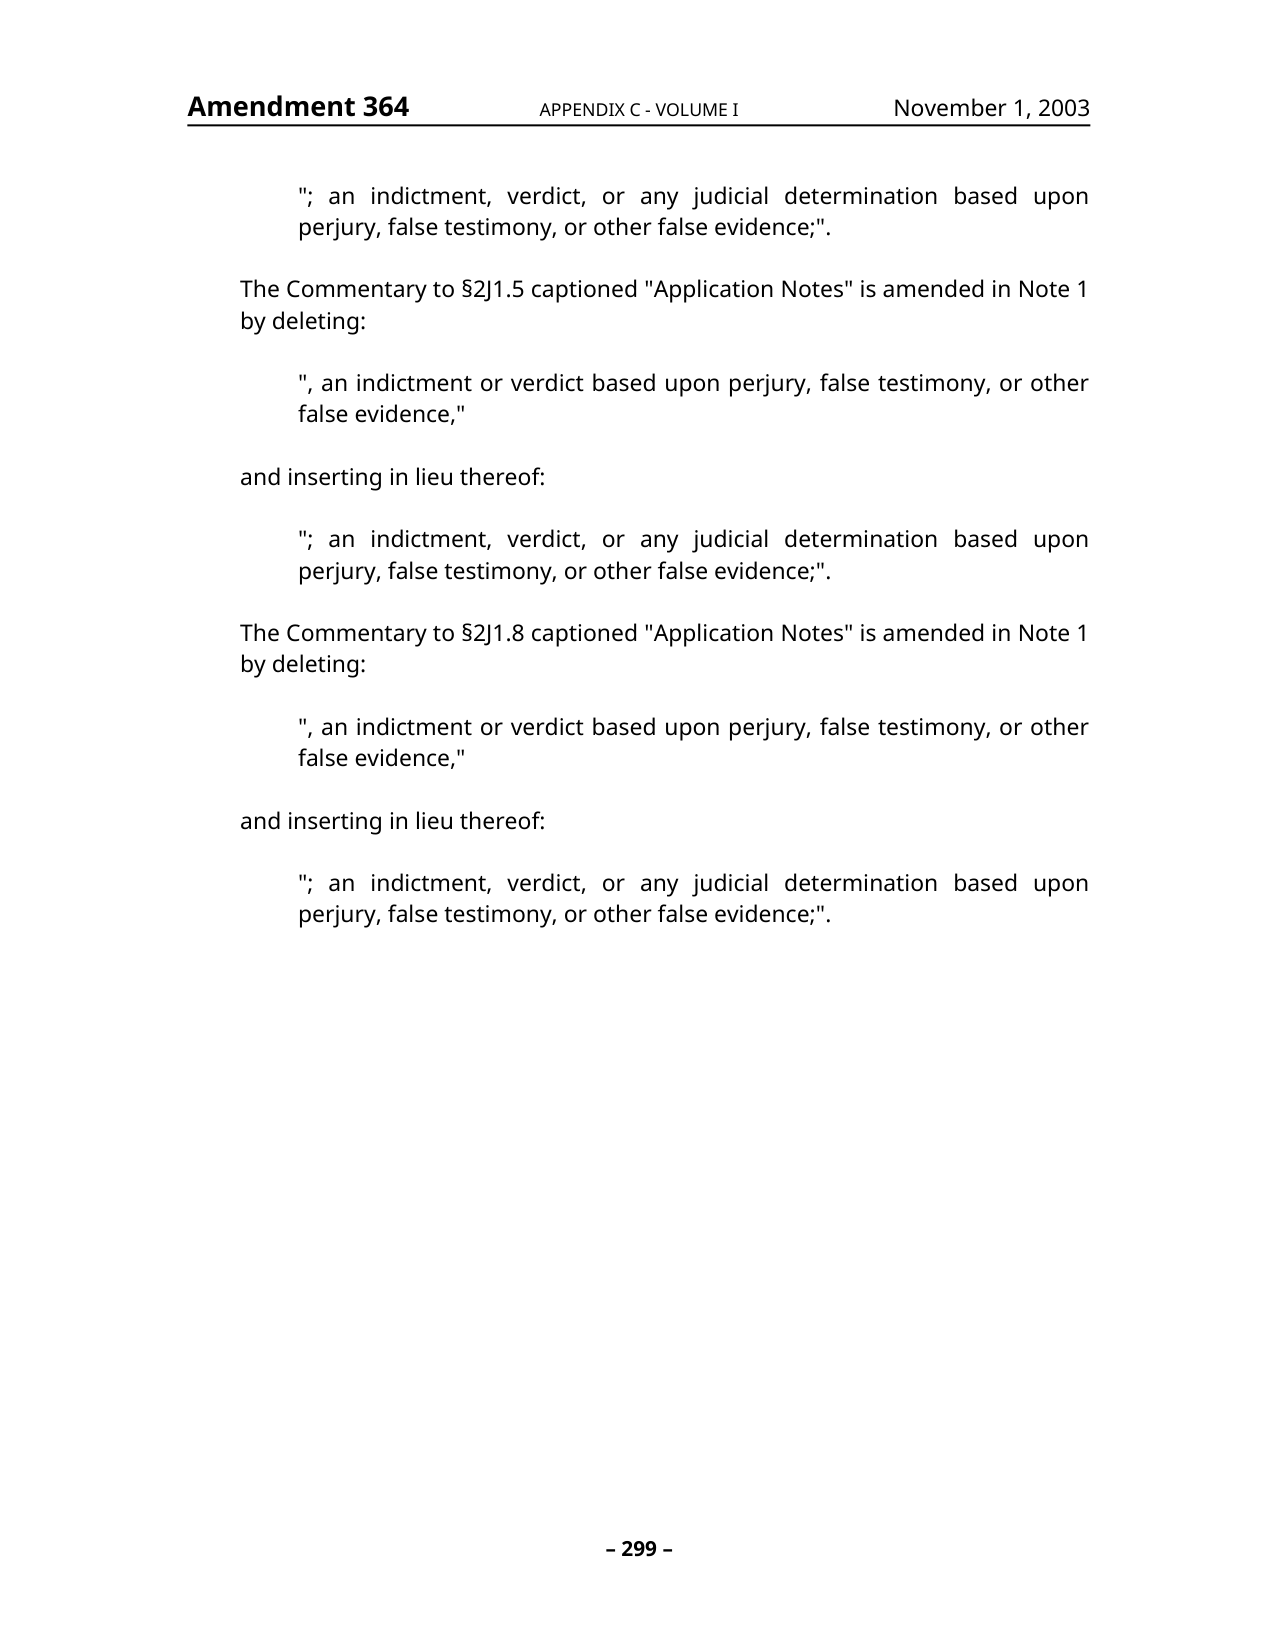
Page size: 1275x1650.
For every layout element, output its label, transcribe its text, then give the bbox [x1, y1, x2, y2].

text The Commentary to §2J1.5 captioned "Application Notes" is amended in Note 1 by deleting: [240, 273, 1091, 336]
text ", an indictment or verdict based upon perjury, false testimony, or other false evidence," [298, 367, 1091, 430]
text ", an indictment or verdict based upon perjury, false testimony, or other false evidence," [298, 711, 1091, 773]
text and inserting in lieu thereof: [240, 805, 1091, 836]
text "; an indictment, verdict, or any judicial determination based upon perjury, false testimony, or other false evidence;". [298, 180, 1091, 242]
text "; an indictment, verdict, or any judicial determination based upon perjury, false testimony, or other false evidence;". [298, 867, 1091, 930]
text The Commentary to §2J1.8 captioned "Application Notes" is amended in Note 1 by deleting: [240, 617, 1091, 680]
text and inserting in lieu thereof: [240, 461, 1091, 492]
text "; an indictment, verdict, or any judicial determination based upon perjury, false testimony, or other false evidence;". [298, 523, 1091, 586]
